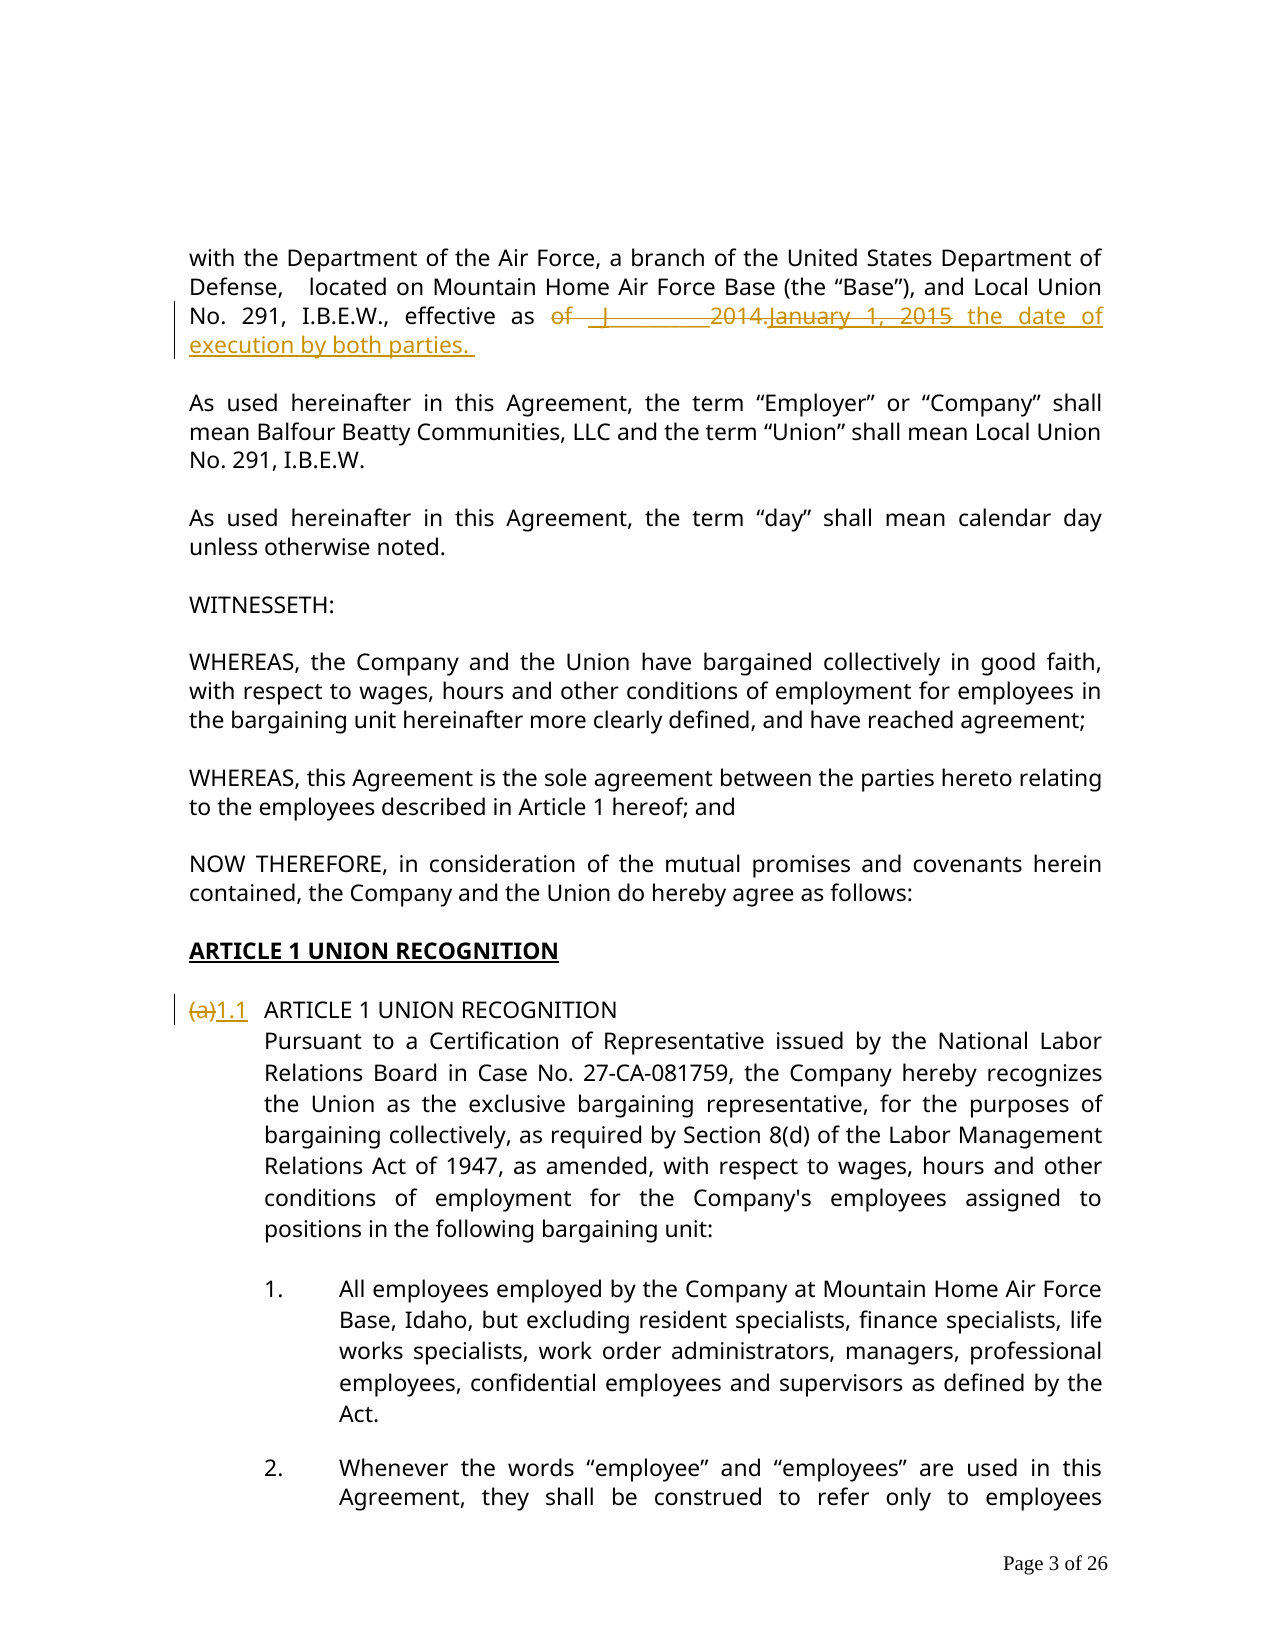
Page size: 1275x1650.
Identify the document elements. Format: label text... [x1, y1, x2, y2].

text ARTICLE 1 UNION RECOGNITION [189, 994, 1103, 1025]
text Pursuant to a Certification of Representative issued by the National Labor Relations Board in Case No. 27-CA-081759, the Company hereby recognizes the Union as the exclusive bargaining representative, for the purposes of bargaining collectively, as required by Section 8(d) of the Labor Management Relations Act of 1947, as amended, with respect to wages, hours and other conditions of employment for the Company's employees assigned to positions in the following bargaining unit: [189, 1025, 1103, 1244]
text WITNESSETH: [189, 590, 1103, 619]
text NOW THEREFORE, in consideration of the mutual promises and covenants herein contained, the Company and the Union do hereby agree as follows: [189, 850, 1103, 907]
text ARTICLE 1 UNION RECOGNITION [189, 936, 1103, 965]
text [228, 1453, 1103, 1511]
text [189, 244, 1103, 359]
text As used hereinafter in this Agreement, the term “Employer” or “Company” shall mean Balfour Beatty Communities, LLC and the term “Union” shall mean Local Union No. 291, I.B.E.W. [189, 388, 1103, 474]
text WHEREAS, this Agreement is the sole agreement between the parties hereto relating to the employees described in Article 1 hereof; and [189, 763, 1103, 821]
text 1. All employees employed by the Company at Mountain Home Air Force Base, Idaho, but excluding resident specialists, finance specialists, life works specialists, work order administrators, managers, professional employees, confidential employees and supervisors as defined by the Act. [264, 1273, 1103, 1429]
text As used hereinafter in this Agreement, the term “day” shall mean calendar day unless otherwise noted. [189, 503, 1103, 561]
text WHEREAS, the Company and the Union have bargained collectively in good faith, with respect to wages, hours and other conditions of employment for employees in the bargaining unit hereinafter more clearly defined, and have reached agreement; [189, 648, 1103, 734]
